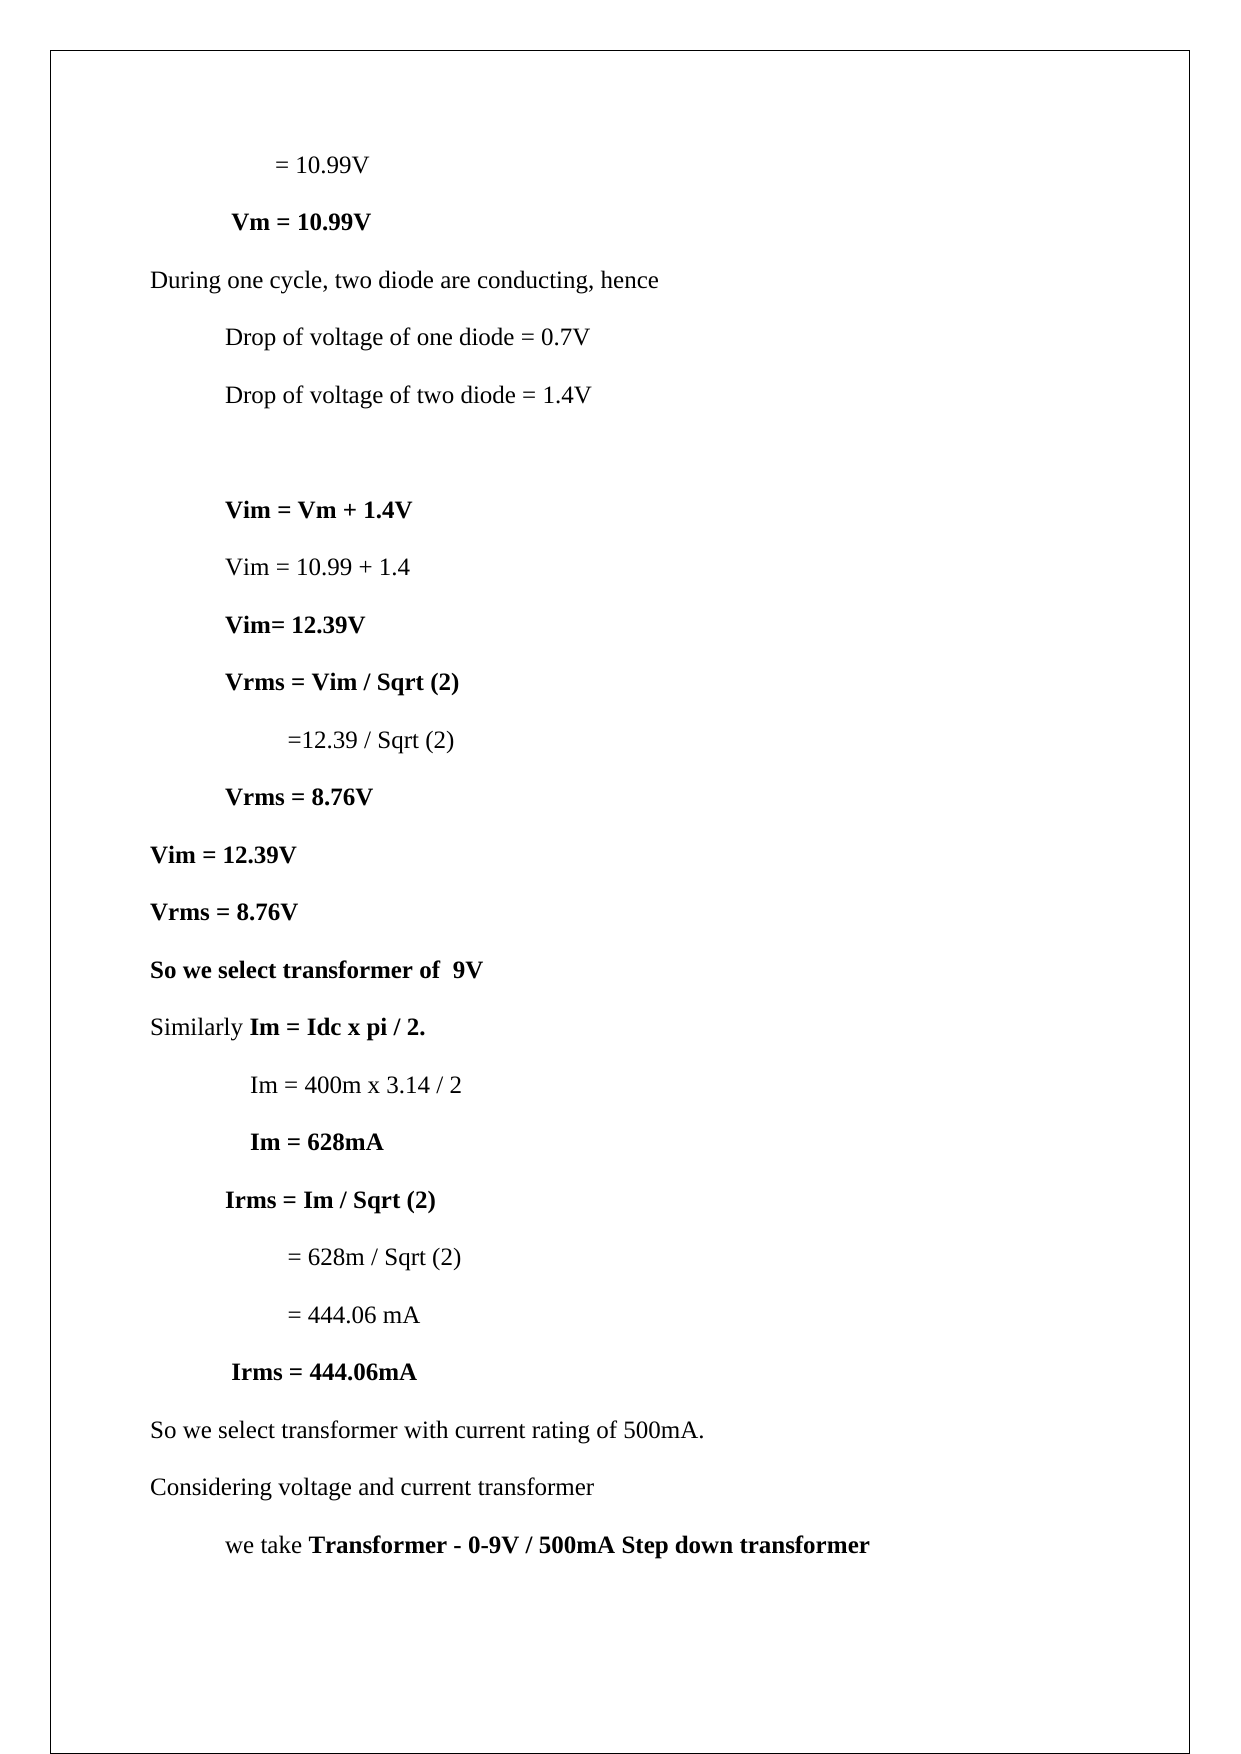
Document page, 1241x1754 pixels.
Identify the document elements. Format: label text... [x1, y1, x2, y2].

text Vim= 12.39V [150, 610, 1090, 639]
text So we select transformer with current rating of 500mA. [150, 1415, 1090, 1444]
text Irms = 444.06mA [150, 1357, 1090, 1386]
text Vim = Vm + 1.4V [150, 495, 1090, 524]
text Considering voltage and current transformer [150, 1472, 1090, 1501]
text Vrms = Vim / Sqrt (2) [150, 667, 1090, 696]
text Similarly Im = Idc x pi / 2. [150, 1012, 1090, 1041]
text =12.39 / Sqrt (2) [150, 725, 1090, 754]
text we take Transformer - 0-9V / 500mA Step down transformer [150, 1530, 1090, 1559]
text Drop of voltage of one diode = 0.7V [150, 322, 1090, 351]
text Vrms = 8.76V [150, 782, 1090, 811]
text = 628m / Sqrt (2) [150, 1242, 1090, 1271]
text = 444.06 mA [150, 1300, 1090, 1329]
text During one cycle, two diode are conducting, hence [150, 265, 1090, 294]
text Im = 628mA [150, 1127, 1090, 1156]
text Irms = Im / Sqrt (2) [150, 1185, 1090, 1214]
text Vrms = 8.76V [150, 897, 1090, 926]
text Vm = 10.99V [225, 207, 1090, 236]
text = 10.99V [150, 150, 1090, 179]
text Drop of voltage of two diode = 1.4V [150, 380, 1090, 409]
text Vim = 12.39V [150, 840, 1090, 869]
text Vim = 10.99 + 1.4 [150, 552, 1090, 581]
text Im = 400m x 3.14 / 2 [150, 1070, 1090, 1099]
text So we select transformer of 9V [150, 955, 1090, 984]
